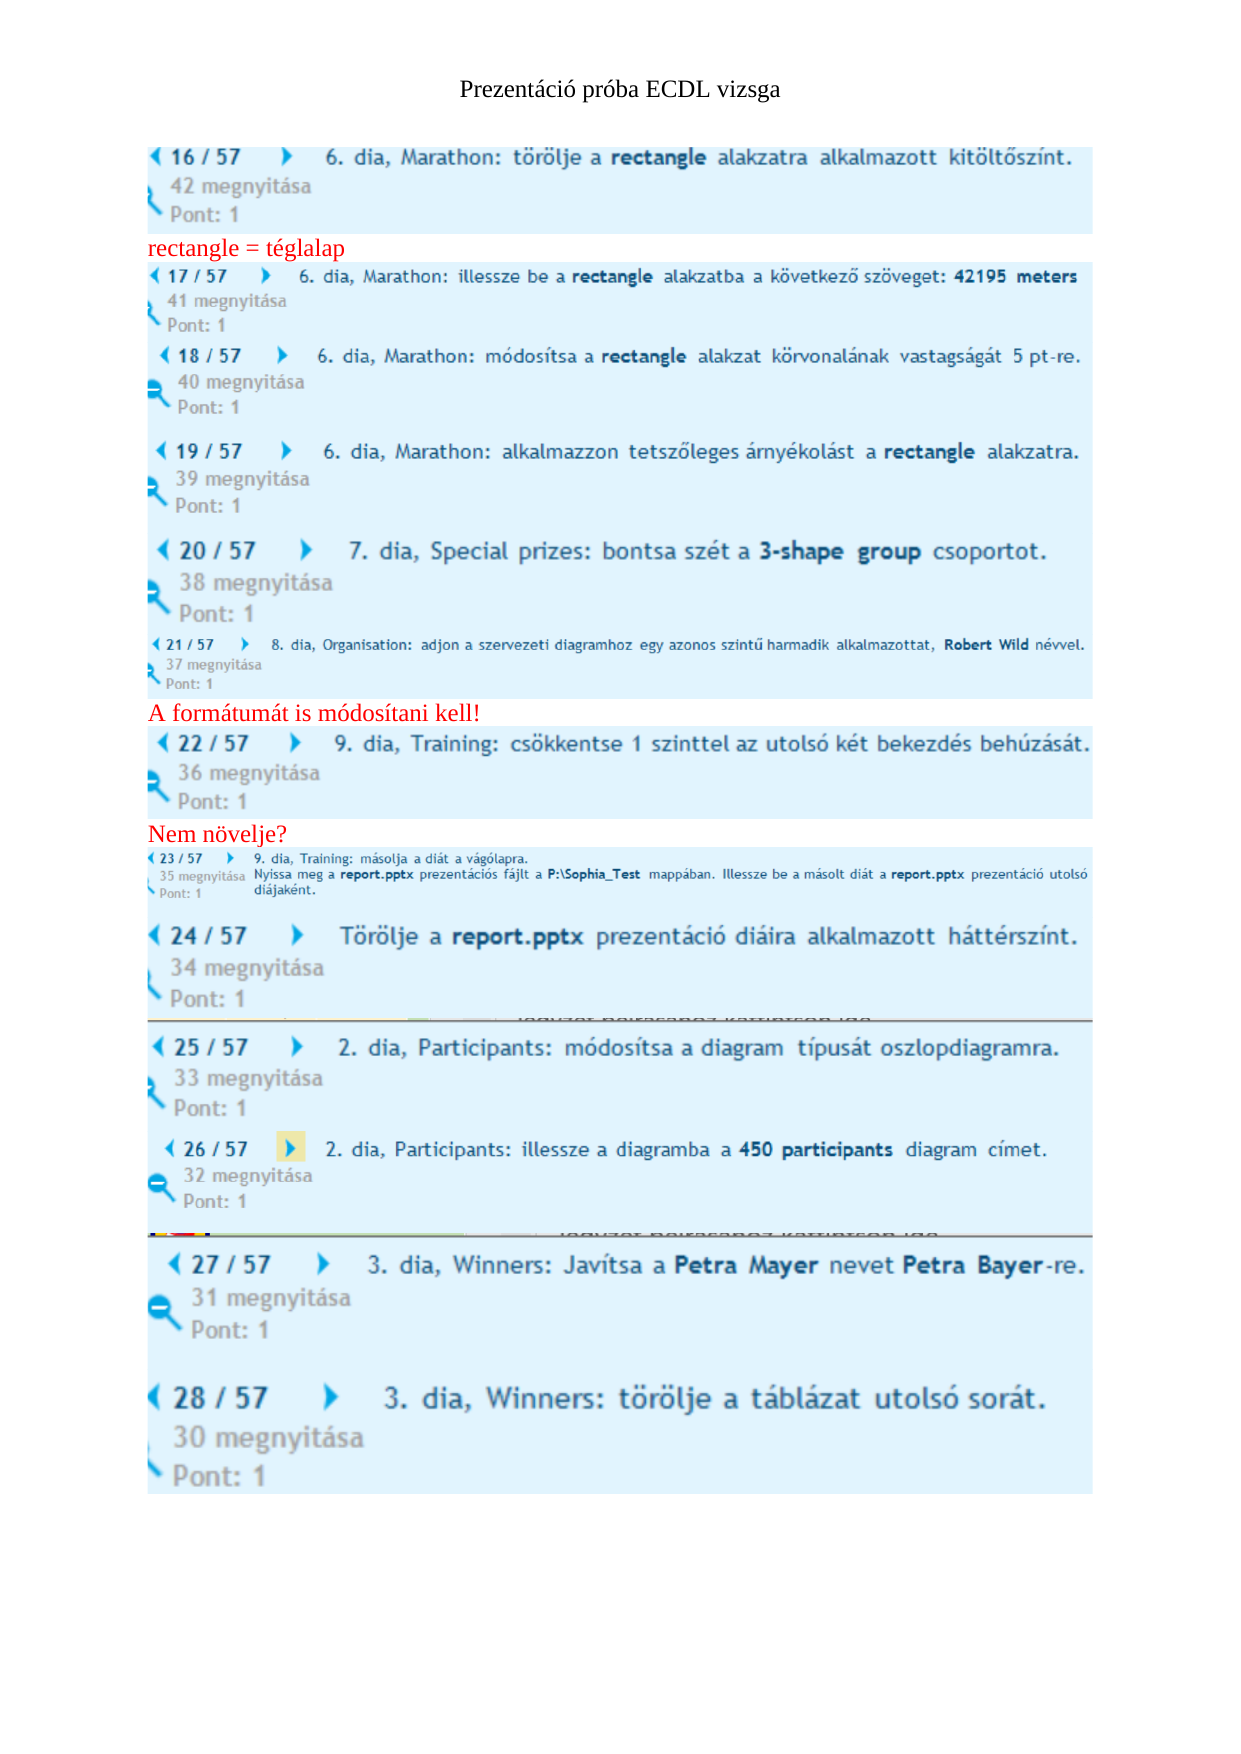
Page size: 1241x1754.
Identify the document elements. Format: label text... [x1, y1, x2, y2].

text Nem növelje? [148, 819, 1093, 847]
picture [147, 847, 1093, 1494]
picture [147, 726, 1093, 819]
picture [147, 262, 1093, 699]
picture [147, 147, 1093, 234]
text rectangle = téglalap [148, 234, 1093, 262]
text A formátumát is módosítani kell! [148, 699, 1093, 726]
